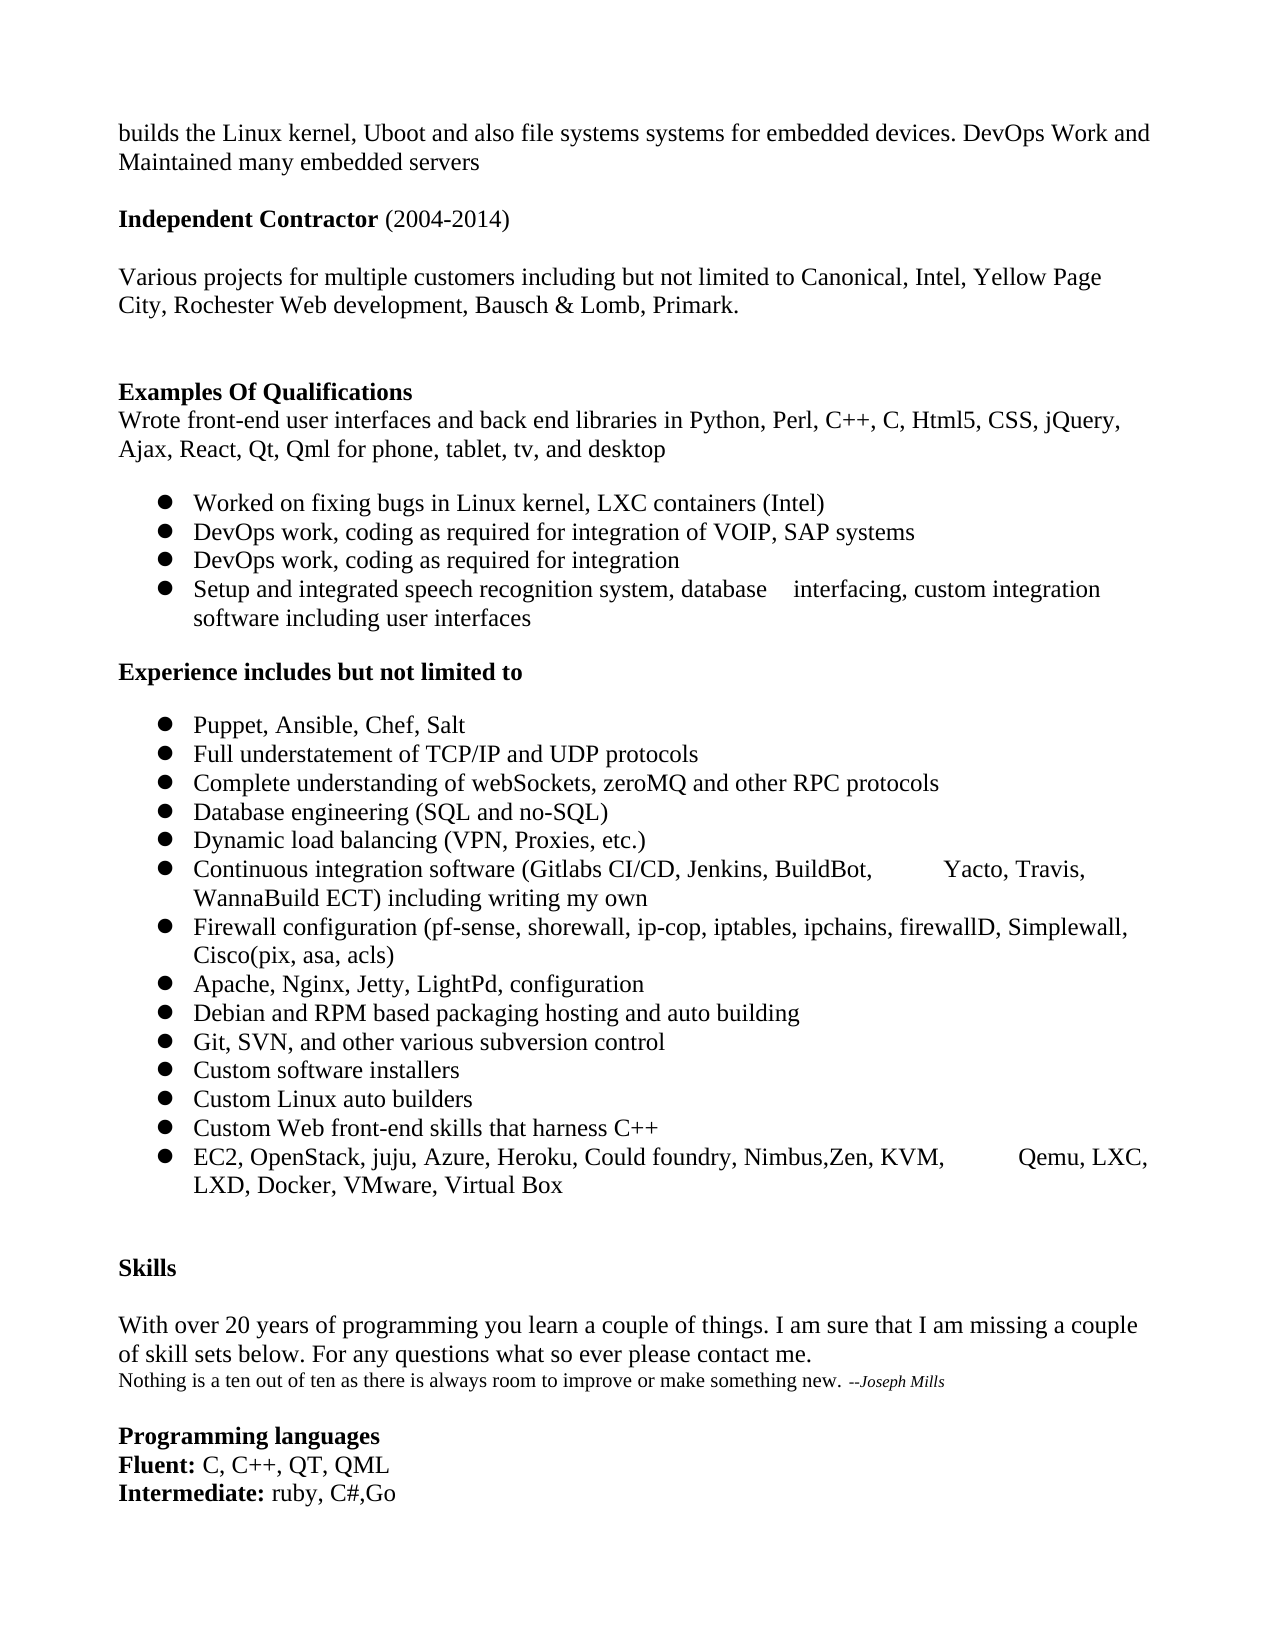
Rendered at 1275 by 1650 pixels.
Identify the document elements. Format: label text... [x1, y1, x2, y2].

list Full understatement of TCP/IP and UDP protocols [156, 739, 1157, 768]
list Database engineering (SQL and no-SQL) [156, 797, 1157, 826]
list Setup and integrated speech recognition system, database interfacing, custom integration software including user interfaces [156, 574, 1157, 632]
list Continuous integration software (Gitlabs CI/CD, Jenkins, BuildBot, Yacto, Travis, WannaBuild ECT) including writing my own [156, 854, 1157, 912]
text Examples Of Qualifications [118, 377, 1157, 406]
text Intermediate: ruby, C#,Go [118, 1478, 1157, 1507]
text Wrote front-end user interfaces and back end libraries in Python, Perl, C++, C, Html5, CSS, jQuery, Ajax, React, Qt, Qml for phone, tablet, tv, and desktop [118, 406, 1157, 463]
list EC2, OpenStack, juju, Azure, Heroku, Could foundry, Nimbus,Zen, KVM, Qemu, LXC, LXD, Docker, VMware, Virtual Box [156, 1142, 1157, 1199]
text Skills [118, 1253, 1157, 1282]
list Complete understanding of webSockets, zeroMQ and other RPC protocols [156, 768, 1157, 797]
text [118, 118, 1157, 176]
text Fluent: C, C++, QT, QML [118, 1450, 1157, 1478]
list Custom software installers [156, 1056, 1157, 1084]
list Dynamic load balancing (VPN, Proxies, etc.) [156, 826, 1157, 854]
text Nothing is a ten out of ten as there is always room to improve or make something new. --Joseph Mills [118, 1368, 1157, 1392]
list Debian and RPM based packaging hosting and auto building [156, 998, 1157, 1027]
list DevOps work, coding as required for integration of VOIP, SAP systems [156, 517, 1157, 546]
text Programming languages [118, 1421, 1157, 1450]
list Puppet, Ansible, Chef, Salt [156, 711, 1157, 739]
text Independent Contractor (2004-2014) [118, 204, 1157, 233]
list Custom Web front-end skills that harness C++ [156, 1113, 1157, 1142]
list Worked on fixing bugs in Linux kernel, LXC containers (Intel) [156, 488, 1157, 517]
text Various projects for multiple customers including but not limited to Canonical, Intel, Yellow Page City, Rochester Web development, Bausch & Lomb, Primark. [118, 262, 1157, 319]
text With over 20 years of programming you learn a couple of things. I am sure that I am missing a couple of skill sets below. For any questions what so ever please contact me. [118, 1311, 1157, 1368]
list Custom Linux auto builders [156, 1084, 1157, 1113]
list DevOps work, coding as required for integration [156, 546, 1157, 574]
text Experience includes but not limited to [118, 657, 1157, 686]
list Firewall configuration (pf-sense, shorewall, ip-cop, iptables, ipchains, firewallD, Simplewall, Cisco(pix, asa, acls) [156, 912, 1157, 969]
list Git, SVN, and other various subversion control [156, 1027, 1157, 1056]
list Apache, Nginx, Jetty, LightPd, configuration [156, 969, 1157, 998]
